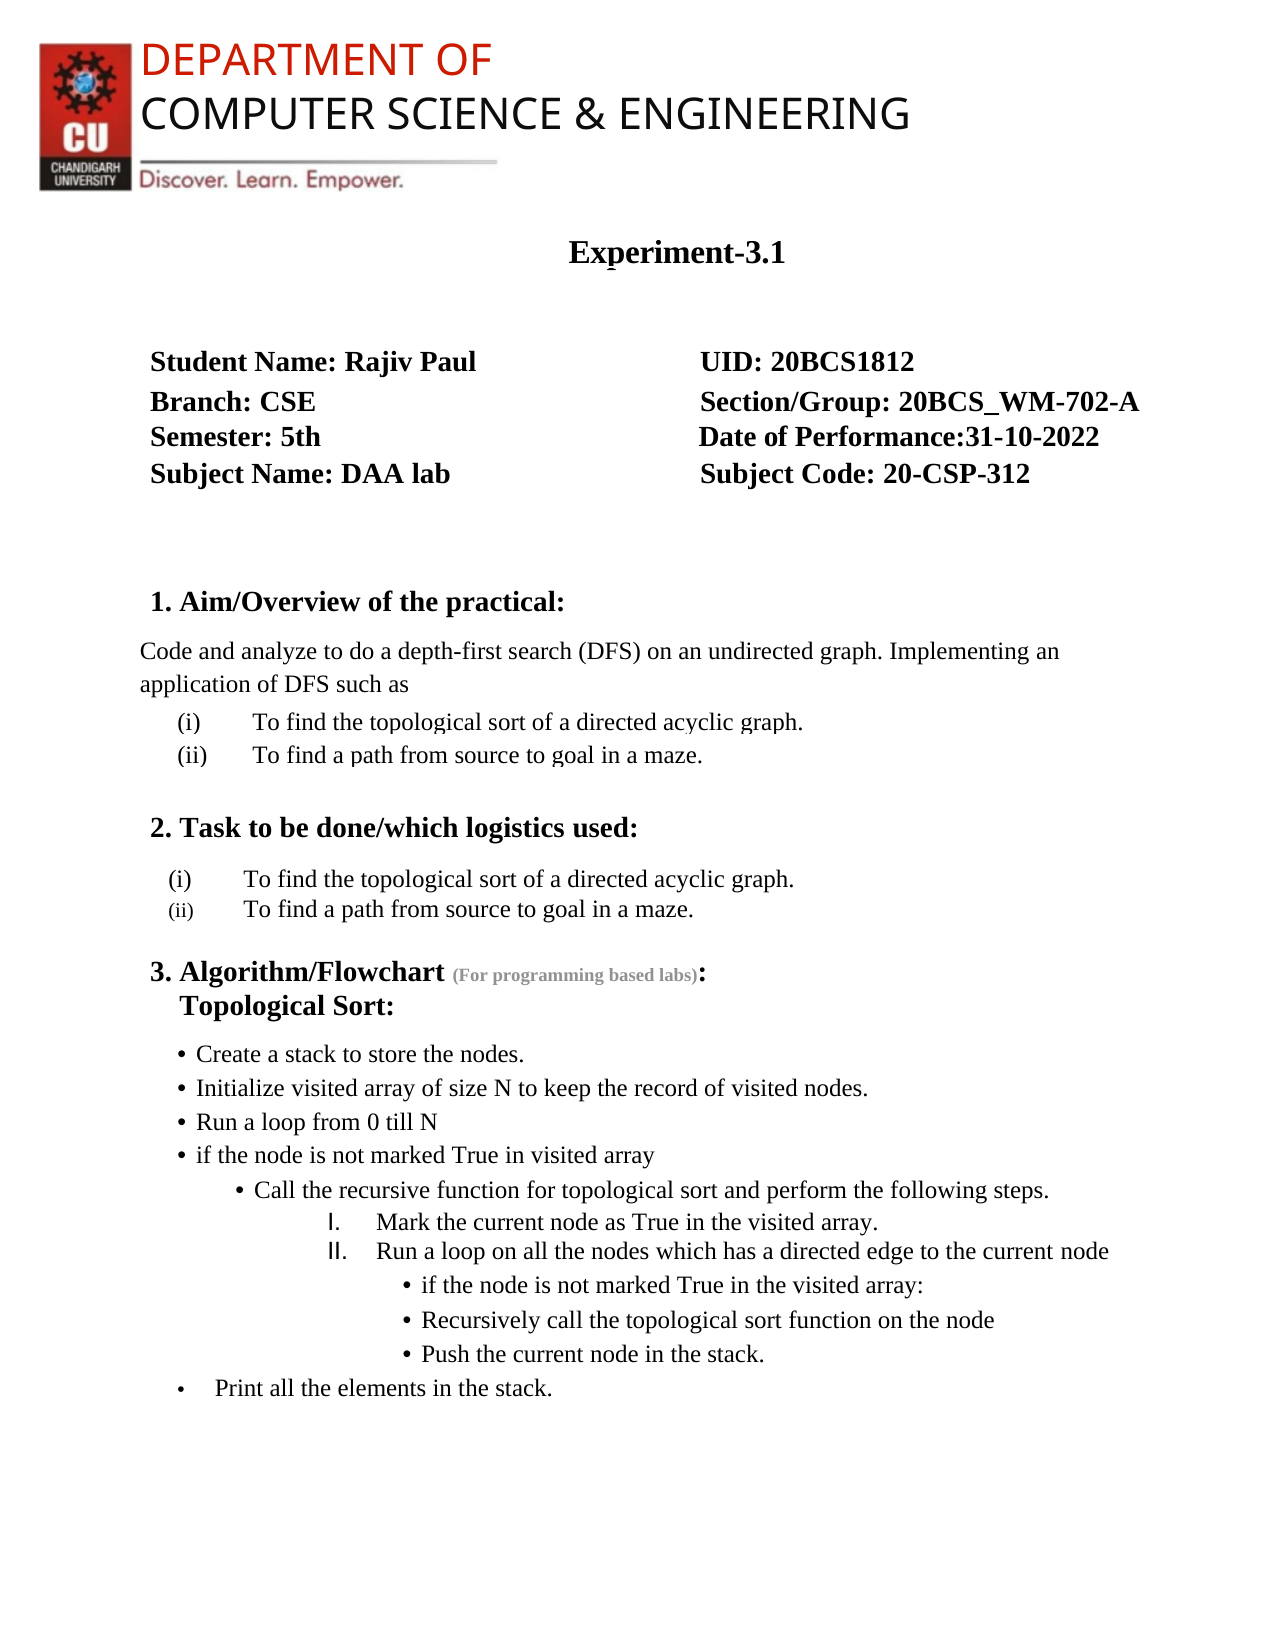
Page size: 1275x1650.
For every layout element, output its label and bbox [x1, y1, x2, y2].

picture [517, 101, 530, 126]
picture [38, 42, 530, 193]
